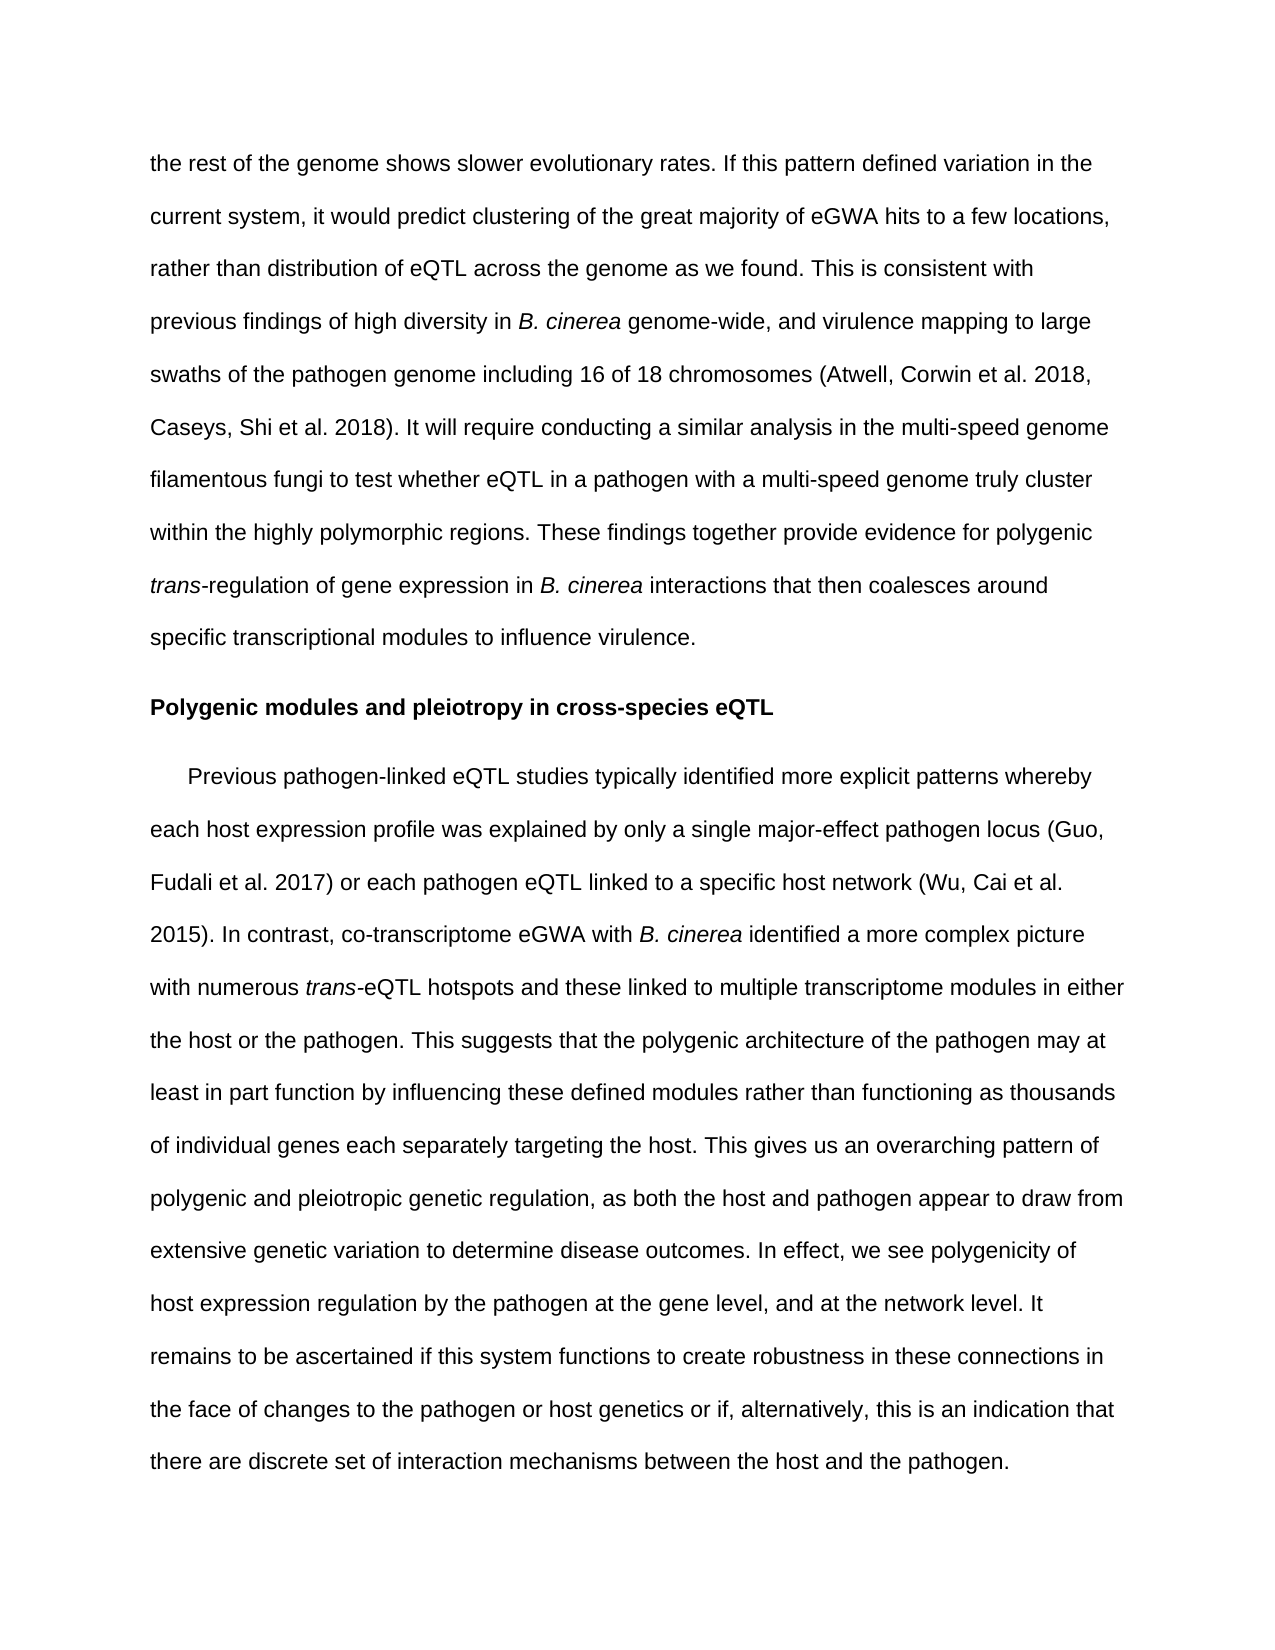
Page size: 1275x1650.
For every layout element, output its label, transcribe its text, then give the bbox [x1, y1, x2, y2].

text Polygenic modules and pleiotropy in cross-species eQTL [150, 694, 1125, 720]
text Previous pathogen-linked eQTL studies typically identified more explicit patterns whereby each host expression profile was explained by only a single major-effect pathogen locus (Guo, Fudali et al. 2017) or each pathogen eQTL linked to a specific host network (Wu, Cai et al. 2015). In contrast, co-transcriptome eGWA with B. cinerea identified a more complex picture with numerous trans-eQTL hotspots and these linked to multiple transcriptome modules in either the host or the pathogen. This suggests that the polygenic architecture of the pathogen may at least in part function by influencing these defined modules rather than functioning as thousands of individual genes each separately targeting the host. This gives us an overarching pattern of polygenic and pleiotropic genetic regulation, as both the host and pathogen appear to draw from extensive genetic variation to determine disease outcomes. In effect, we see polygenicity of host expression regulation by the pathogen at the gene level, and at the network level. It remains to be ascertained if this system functions to create robustness in these connections in the face of changes to the pathogen or host genetics or if, alternatively, this is an indication that there are discrete set of interaction mechanisms between the host and the pathogen. [150, 763, 1125, 1475]
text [150, 150, 1125, 651]
